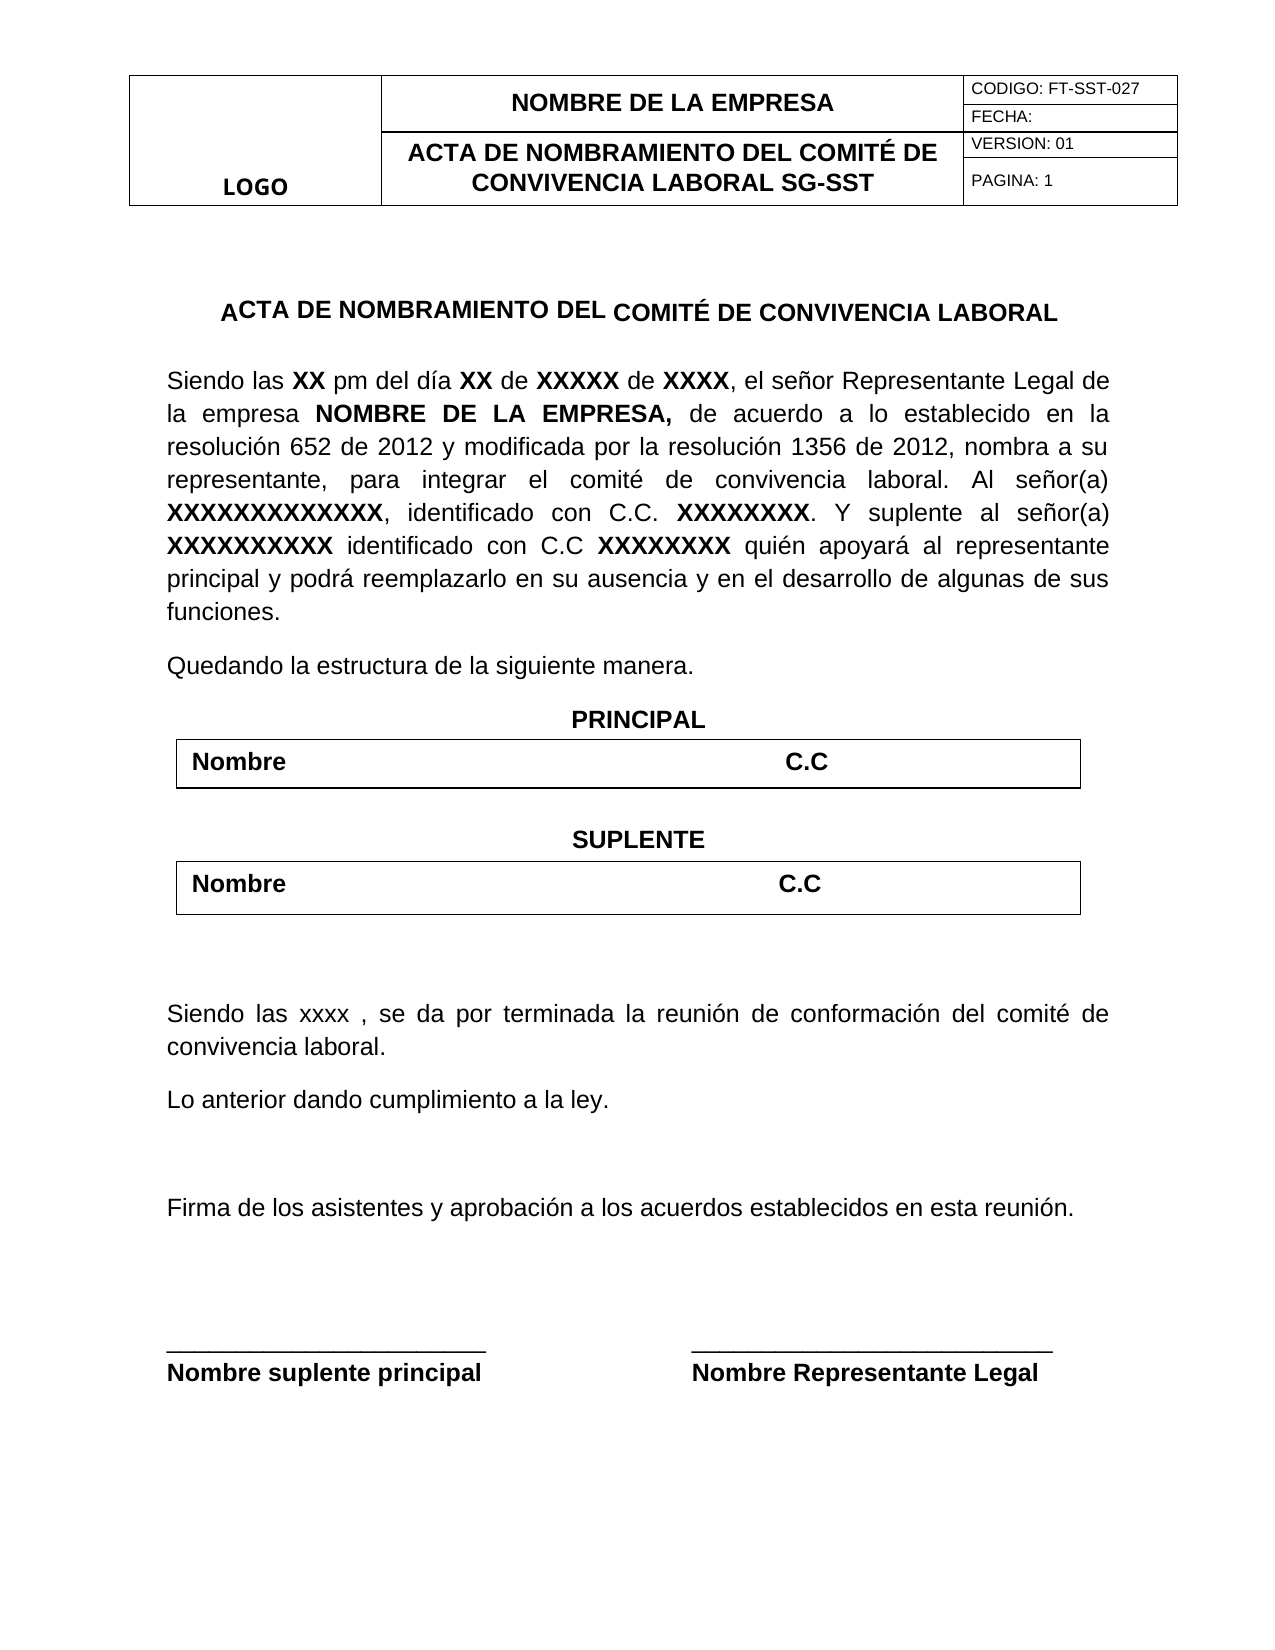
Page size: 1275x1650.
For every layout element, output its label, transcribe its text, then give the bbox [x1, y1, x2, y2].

text _______________________ __________________________ [167, 1325, 1110, 1354]
text SUPLENTE [167, 825, 1110, 853]
text Siendo las XX pm del día XX de XXXXX de XXXX, el señor Representante Legal de la empresa NOMBRE DE LA EMPRESA, de acuerdo a lo establecido en la resolución 652 de 2012 y modificada por la resolución 1356 de 2012, nombra a su representante, para integrar el comité de convivencia laboral. Al señor(a) XXXXXXXXXXXXX, identificado con C.C. XXXXXXXX. Y suplente al señor(a) XXXXXXXXXX identificado con C.C XXXXXXXX quién apoyará al representante principal y podrá reemplazarlo en su ausencia y en el desarrollo de algunas de sus funciones. [167, 366, 1110, 626]
text Nombre suplente principal Nombre Representante Legal [167, 1358, 1110, 1387]
text Siendo las xxxx , se da por terminada la reunión de conformación del comité de convivencia laboral. [167, 998, 1110, 1060]
text PRINCIPAL [167, 705, 1110, 734]
text Quedando la estructura de la siguiente manera. [167, 651, 1110, 680]
text Firma de los asistentes y aprobación a los acuerdos establecidos en esta reunión. [167, 1193, 1110, 1222]
text Lo anterior dando cumplimiento a la ley. [167, 1085, 1110, 1114]
text ACTA DE NOMBRAMIENTO DEL COMITÉ DE CONVIVENCIA LABORAL [167, 295, 1112, 326]
